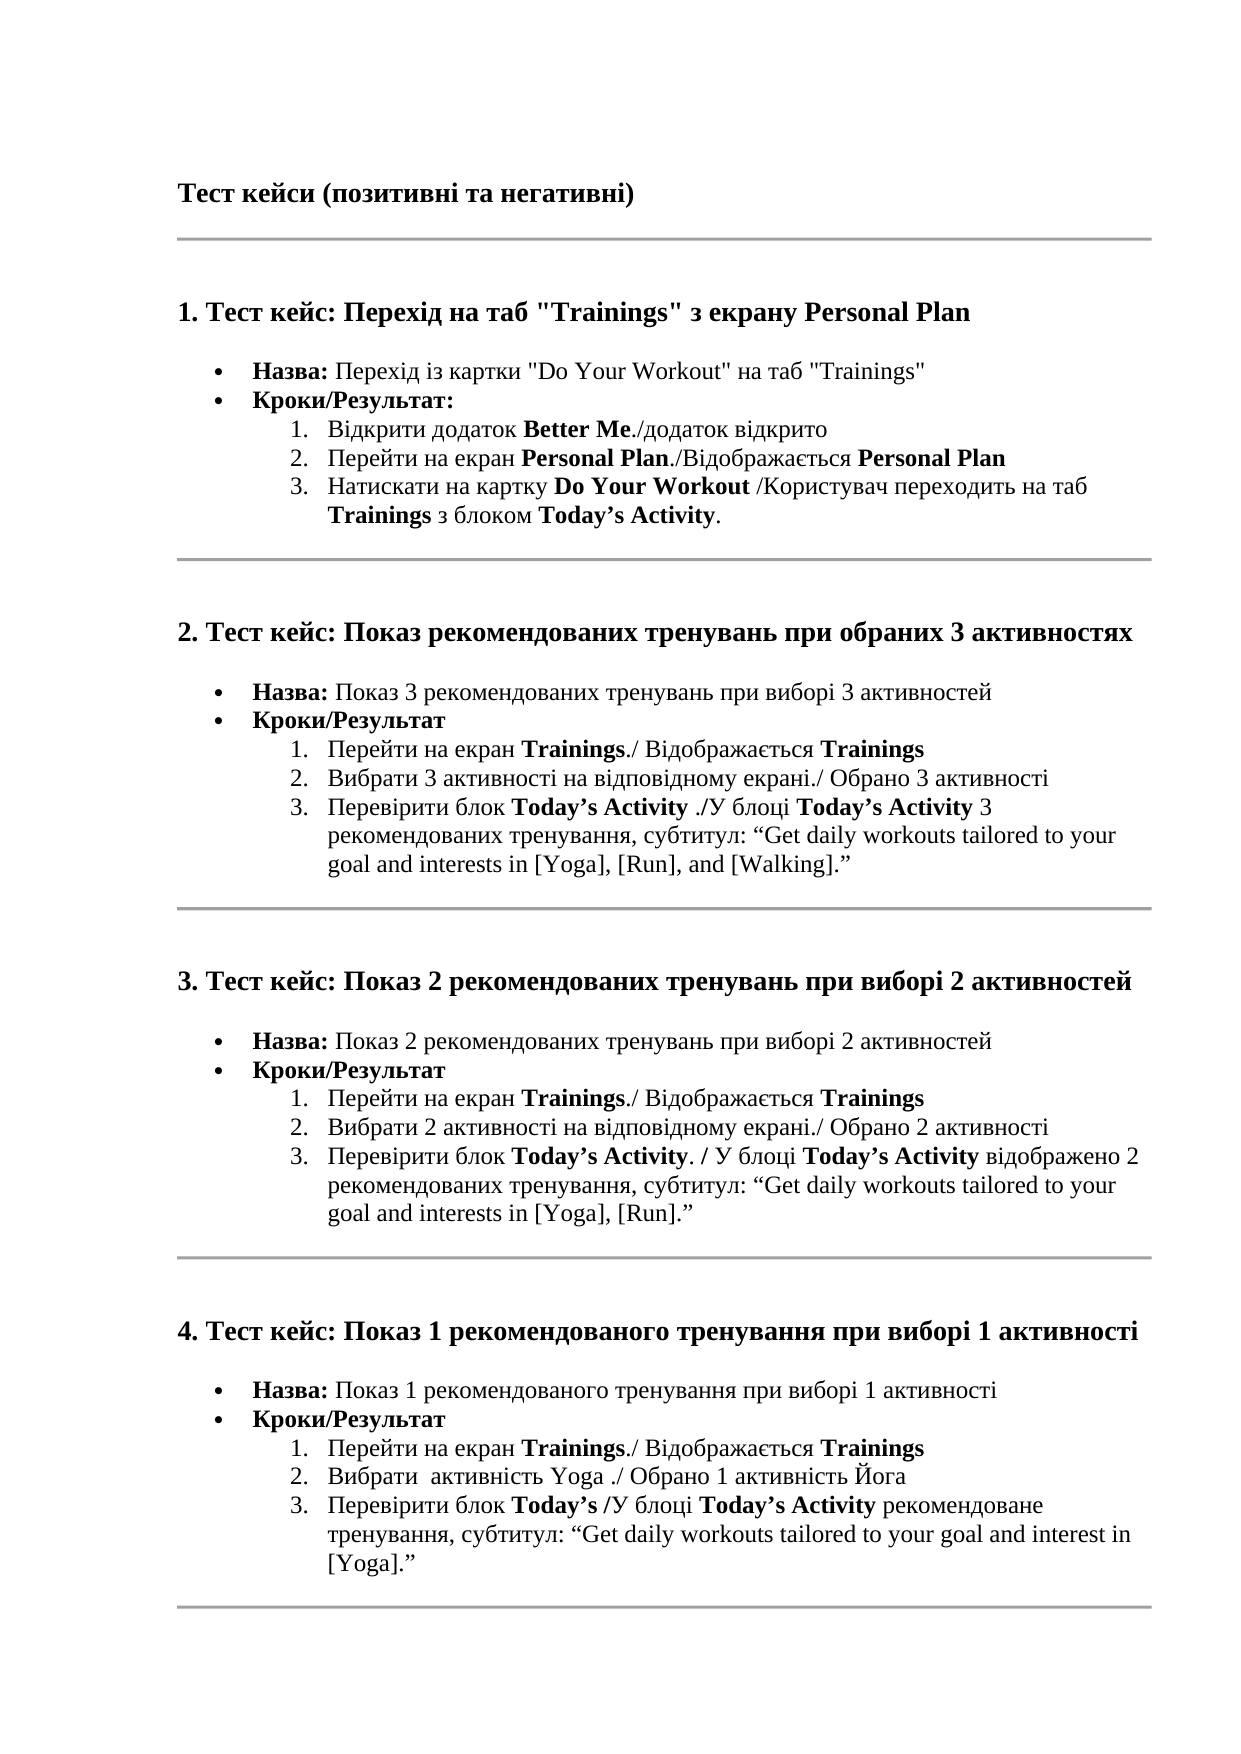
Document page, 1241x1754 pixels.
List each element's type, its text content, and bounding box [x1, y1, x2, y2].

list Перевірити блок Today’s Activity. / У блоці Today’s Activity відображено 2 рекомендованих тренування, субтитул: “Get daily workouts tailored to your goal and interests in [Yoga], [Run].” [290, 1141, 1152, 1227]
list Назва: Показ 2 рекомендованих тренувань при виборі 2 активностей [215, 1026, 1152, 1055]
list Назва: Перехід із картки "Do Your Workout" на таб "Trainings" [215, 356, 1152, 385]
list Перевірити блок Today’s Activity ./У блоці Today’s Activity 3 рекомендованих тренування, субтитул: “Get daily workouts tailored to your goal and interests in [Yoga], [Run], and [Walking].” [290, 792, 1152, 878]
list Перейти на екран Trainings./ Відображається Trainings [290, 734, 1152, 763]
list Перевірити блок Today’s /У блоці Today’s Activity рекомендоване тренування, субтитул: “Get daily workouts tailored to your goal and interest in [Yoga].” [290, 1490, 1152, 1576]
list Назва: Показ 1 рекомендованого тренування при виборі 1 активності [215, 1375, 1152, 1404]
text 4. Тест кейс: Показ 1 рекомендованого тренування при виборі 1 активності [177, 1313, 1152, 1346]
list Назва: Показ 3 рекомендованих тренувань при виборі 3 активностей [215, 677, 1152, 706]
list Перейти на екран Personal Plan./Відображається Personal Plan [290, 443, 1152, 471]
list Вибрати 3 активності на відповідному екрані./ Обрано 3 активності [290, 763, 1152, 792]
list Кроки/Результат [215, 706, 1152, 734]
text 1. Тест кейс: Перехід на таб "Trainings" з екрану Personal Plan [177, 295, 1152, 327]
list Перейти на екран Trainings./ Відображається Trainings [290, 1433, 1152, 1461]
list Кроки/Результат [215, 1055, 1152, 1083]
list Кроки/Результат: [215, 385, 1152, 414]
text 3. Тест кейс: Показ 2 рекомендованих тренувань при виборі 2 активностей [177, 964, 1152, 997]
list Відкрити додаток Better Me./додаток відкрито [290, 414, 1152, 443]
list Натискати на картку Do Your Workout /Користувач переходить на таб Trainings з блоком Today’s Activity. [290, 471, 1152, 529]
list Вибрати активність Yoga ./ Обрано 1 активність Йога [290, 1461, 1152, 1490]
list Кроки/Результат [215, 1404, 1152, 1433]
text Тест кейси (позитивні та негативні) [177, 176, 1152, 208]
list Перейти на екран Trainings./ Відображається Trainings [290, 1083, 1152, 1112]
text 2. Тест кейс: Показ рекомендованих тренувань при обраних 3 активностях [177, 615, 1152, 648]
list Вибрати 2 активності на відповідному екрані./ Обрано 2 активності [290, 1112, 1152, 1141]
